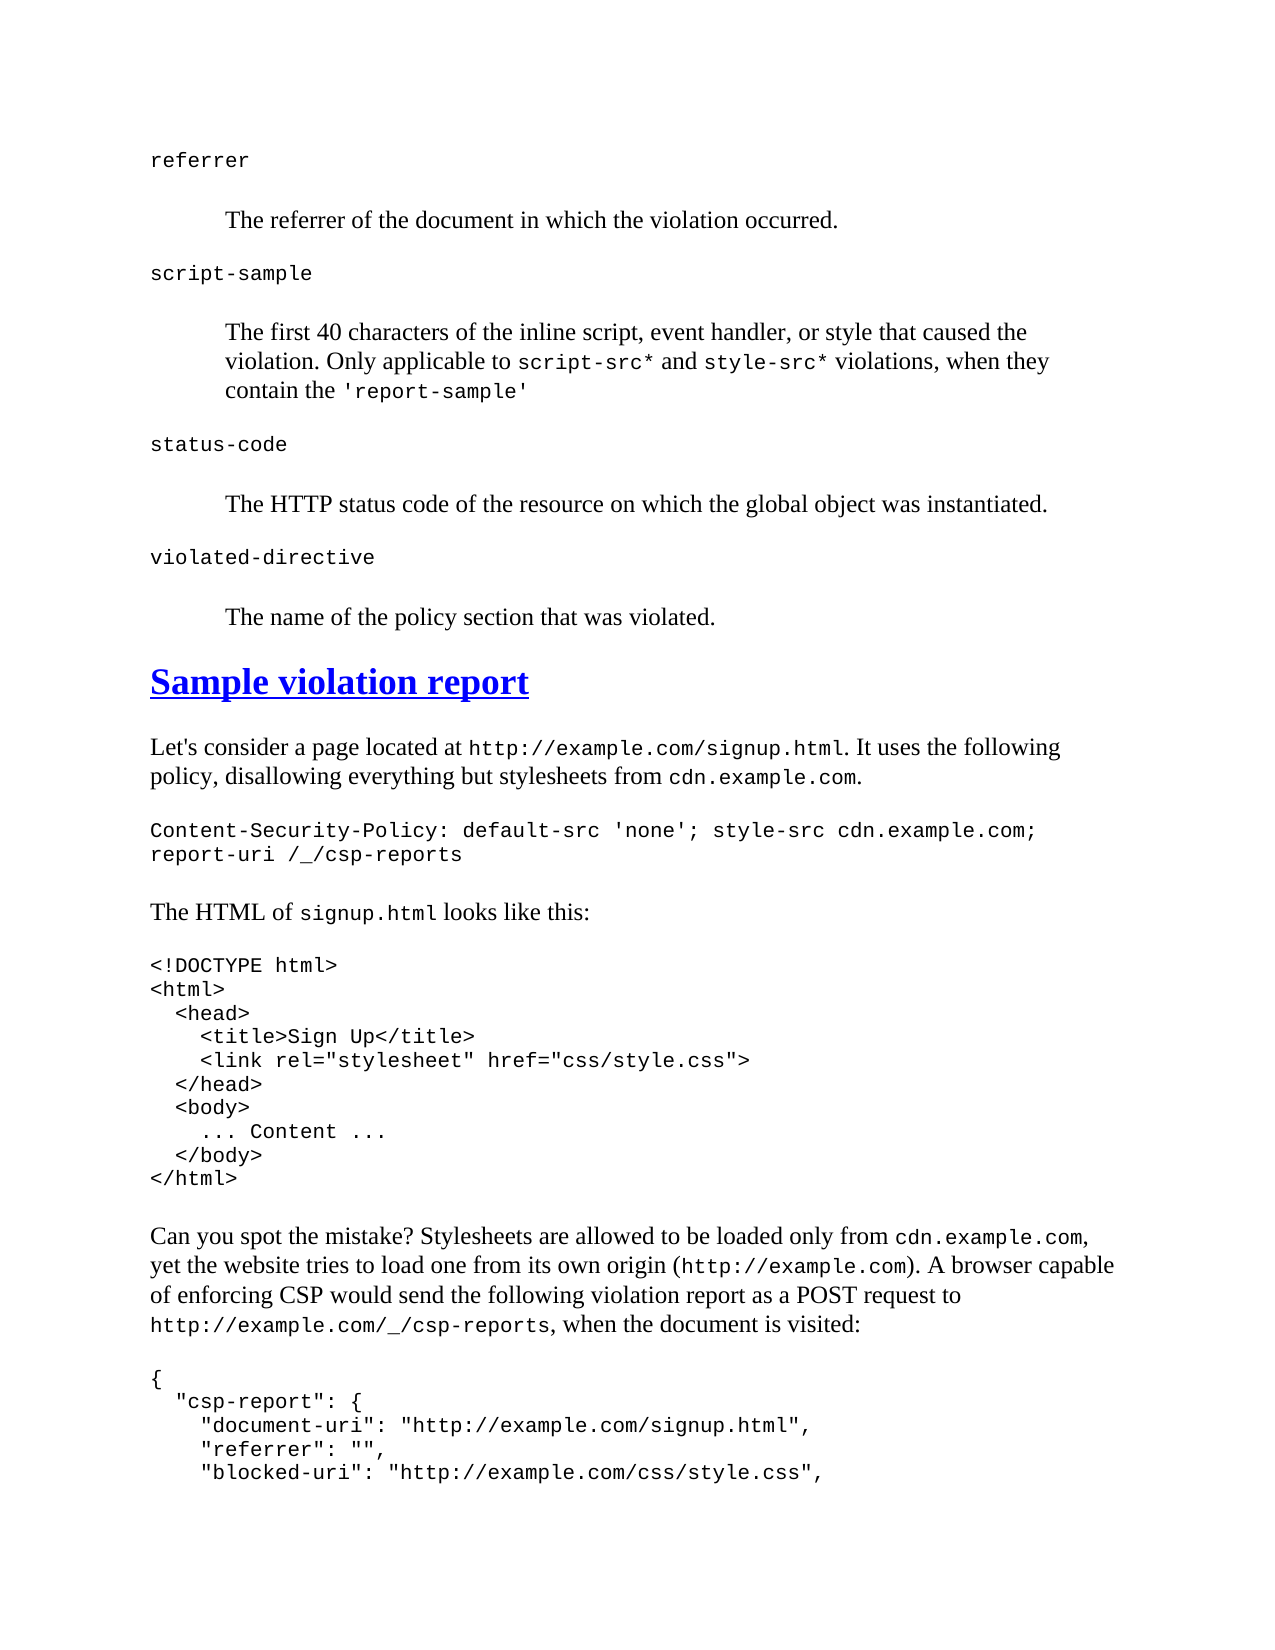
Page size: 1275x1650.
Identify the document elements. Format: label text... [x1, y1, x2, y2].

text Content-Security-Policy: default-src 'none'; style-src cdn.example.com; report-uri /_/csp-reports [150, 820, 1125, 867]
text script-sample [150, 263, 1125, 286]
text Can you spot the mistake? Stylesheets are allowed to be loaded only from cdn.example.com, yet the website tries to load one from its own origin (http://example.com). A browser capable of enforcing CSP would send the following violation report as a POST request to http://example.com/_/csp-reports, when the document is visited: [150, 1221, 1125, 1338]
text { [150, 1368, 1125, 1391]
text ... Content ... [150, 1121, 1125, 1144]
text "referrer": "", [150, 1439, 1125, 1462]
text status-code [150, 434, 1125, 458]
text </head> [150, 1074, 1125, 1097]
text <html> [150, 979, 1125, 1003]
text <head> [150, 1003, 1125, 1026]
text <body> [150, 1097, 1125, 1121]
subtitle Sample violation report [150, 659, 1125, 703]
text The HTML of signup.html looks like this: [150, 897, 1125, 926]
text The first 40 characters of the inline script, event handler, or style that caused the violation. Only applicable to script-src* and style-src* violations, when they contain the 'report-sample' [225, 317, 1125, 405]
text <link rel="stylesheet" href="css/style.css"> [150, 1050, 1125, 1074]
text </html> [150, 1168, 1125, 1192]
text "blocked-uri": "http://example.com/css/style.css", [150, 1462, 1125, 1486]
text <title>Sign Up</title> [150, 1026, 1125, 1050]
text The name of the policy section that was violated. [225, 602, 1125, 630]
text <!DOCTYPE html> [150, 955, 1125, 979]
text </body> [150, 1144, 1125, 1168]
text The referrer of the document in which the violation occurred. [225, 205, 1125, 233]
text referrer [150, 150, 1125, 174]
text Let's consider a page located at http://example.com/signup.html. It uses the following policy, disallowing everything but stylesheets from cdn.example.com. [150, 732, 1125, 791]
text "document-uri": "http://example.com/signup.html", [150, 1415, 1125, 1439]
text violated-directive [150, 547, 1125, 571]
text The HTTP status code of the resource on which the global object was instantiated. [225, 489, 1125, 518]
text "csp-report": { [150, 1391, 1125, 1415]
